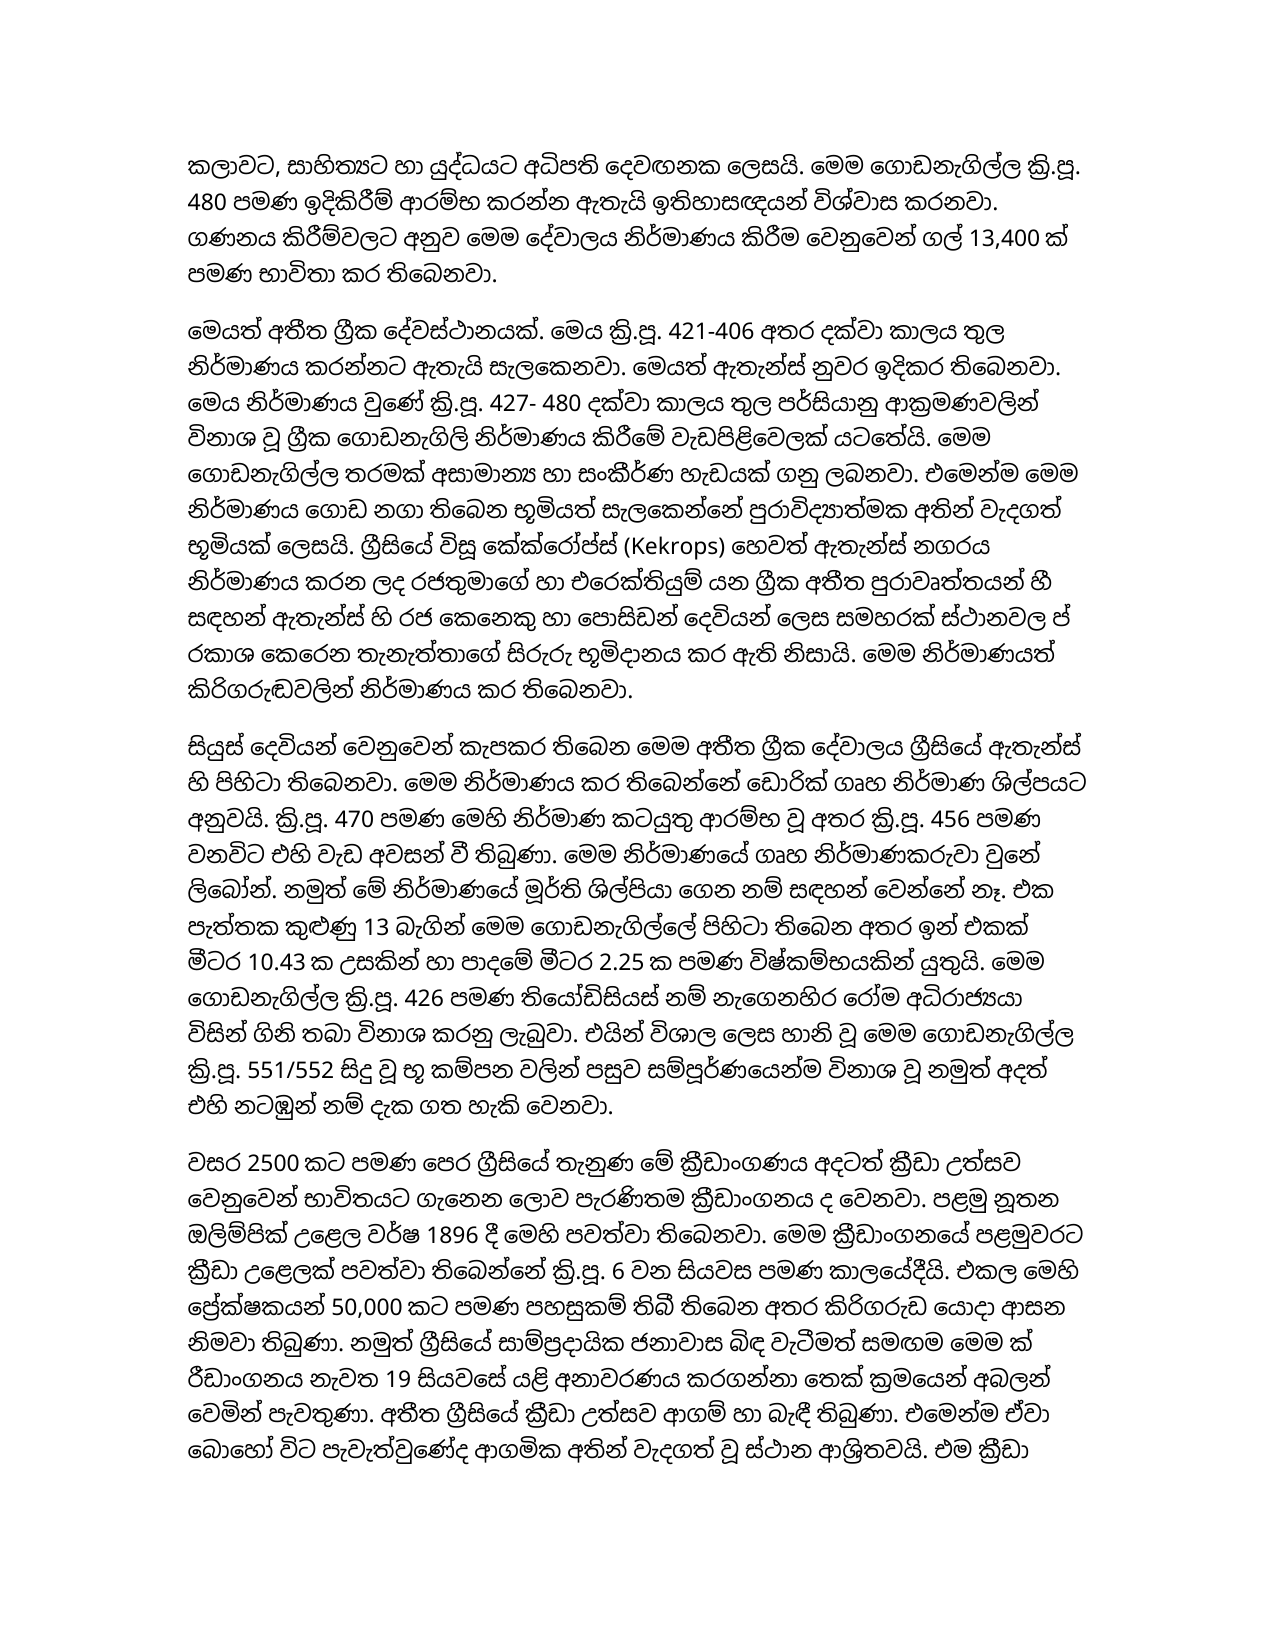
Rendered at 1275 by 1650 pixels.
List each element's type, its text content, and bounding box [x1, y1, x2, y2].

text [187, 1147, 1087, 1466]
text සියුස් දෙවියන් වෙනුවෙන් කැපකර තිබෙන මෙම අතීත ග්‍රීක දේවාලය ග්‍රීසියේ ඇතැන්ස් හි පිහිටා තිබෙනවා. මෙම නිර්මාණය කර තිබෙන්නේ ඩොරික් ගෘහ නිර්මාණ ශිල්පයට අනුවයි. ක්‍රි.පූ. 470 පමණ මෙහි නිර්මාණ කටයුතු ආරම්භ වූ අතර ක්‍රි.පූ. 456 පමණ වනවිට එහි වැඩ අවසන් වී තිබුණා. මෙම නිර්මාණයේ ගෘහ නිර්මාණකරුවා වුනේ ලිබෝන්. නමුත් මේ නිර්මාණයේ මූර්ති ශිල්පියා ගෙන නම් සඳහන් වෙන්නේ නෑ. එක පැත්තක කුළුණු 13 බැගින් මෙම ගොඩනැගිල්ලේ පිහිටා තිබෙන අතර ඉන් එකක් මීටර 10.43ක උසකින් හා පාදමේ මීටර 2.25ක පමණ විෂ්කම්භයකින් යුතුයි. මෙම ගොඩනැගිල්ල ක්‍රි.පූ. 426 පමණ තියෝඩිසියස් නම් නැගෙනහිර රෝම අධිරාජ්‍යයා විසින් ගිනි තබා විනාශ කරනු ලැබුවා. එයින් විශාල ලෙස හානි වූ මෙම ගොඩනැගිල්ල ක්‍රි.පූ. 551/552 සිදු වූ භූ කම්පන වලින් පසුව සම්පූර්ණයෙන්ම විනාශ වූ නමුත් අදත් එහි නටඹුන් නම් දැක ගත හැකි වෙනවා. [187, 731, 1087, 1121]
text මෙයත් අතීත ග්‍රීක දේවස්ථානයක්. මෙය ක්‍රි.පූ. 421-406 අතර දක්වා කාලය තුල නිර්මාණය කරන්නට ඇතැයි සැලකෙනවා. මෙයත් ඇතැන්ස් නුවර ඉදිකර තිබෙනවා. මෙය නිර්මාණය වුණේ ක්‍රි.පූ. 427- 480 දක්වා කාලය තුල පර්සියානු ආක්‍රමණවලින් විනාශ වූ ග්‍රීක ගොඩනැගිලි නිර්මාණය කිරීමේ වැඩපිළිවෙලක් යටතේයි. මෙම ගොඩනැගිල්ල තරමක් අසාමාන්‍ය හා සංකීර්ණ හැඩයක් ගනු ලබනවා. එමෙන්ම මෙම නිර්මාණය ගොඩ නගා තිබෙන භූමියත් සැලකෙන්නේ පුරාවිද්‍යාත්මක අතින් වැදගත් භූමියක් ලෙසයි. ග්‍රීසියේ විසූ කේක්රෝප්ස් (Kekrops) හෙවත් ඇතැන්ස් නගරය නිර්මාණය කරන ලද රජතුමාගේ හා එරෙක්තියුම් යන ග්‍රීක අතීත පුරාවෘත්තයන් හී සඳහන් ඇතැන්ස් හි රජ කෙනෙකු හා පොසිඩන් දෙවියන් ලෙස සමහරක් ස්ථානවල ප්‍රකාශ කෙරෙන තැනැත්තාගේ සිරුරු භූමිදානය කර ඇති නිසායි. මෙම නිර්මාණයත් කිරිගරුඬවලින් නිර්මාණය කර තිබෙනවා. [187, 314, 1087, 705]
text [187, 150, 1087, 289]
